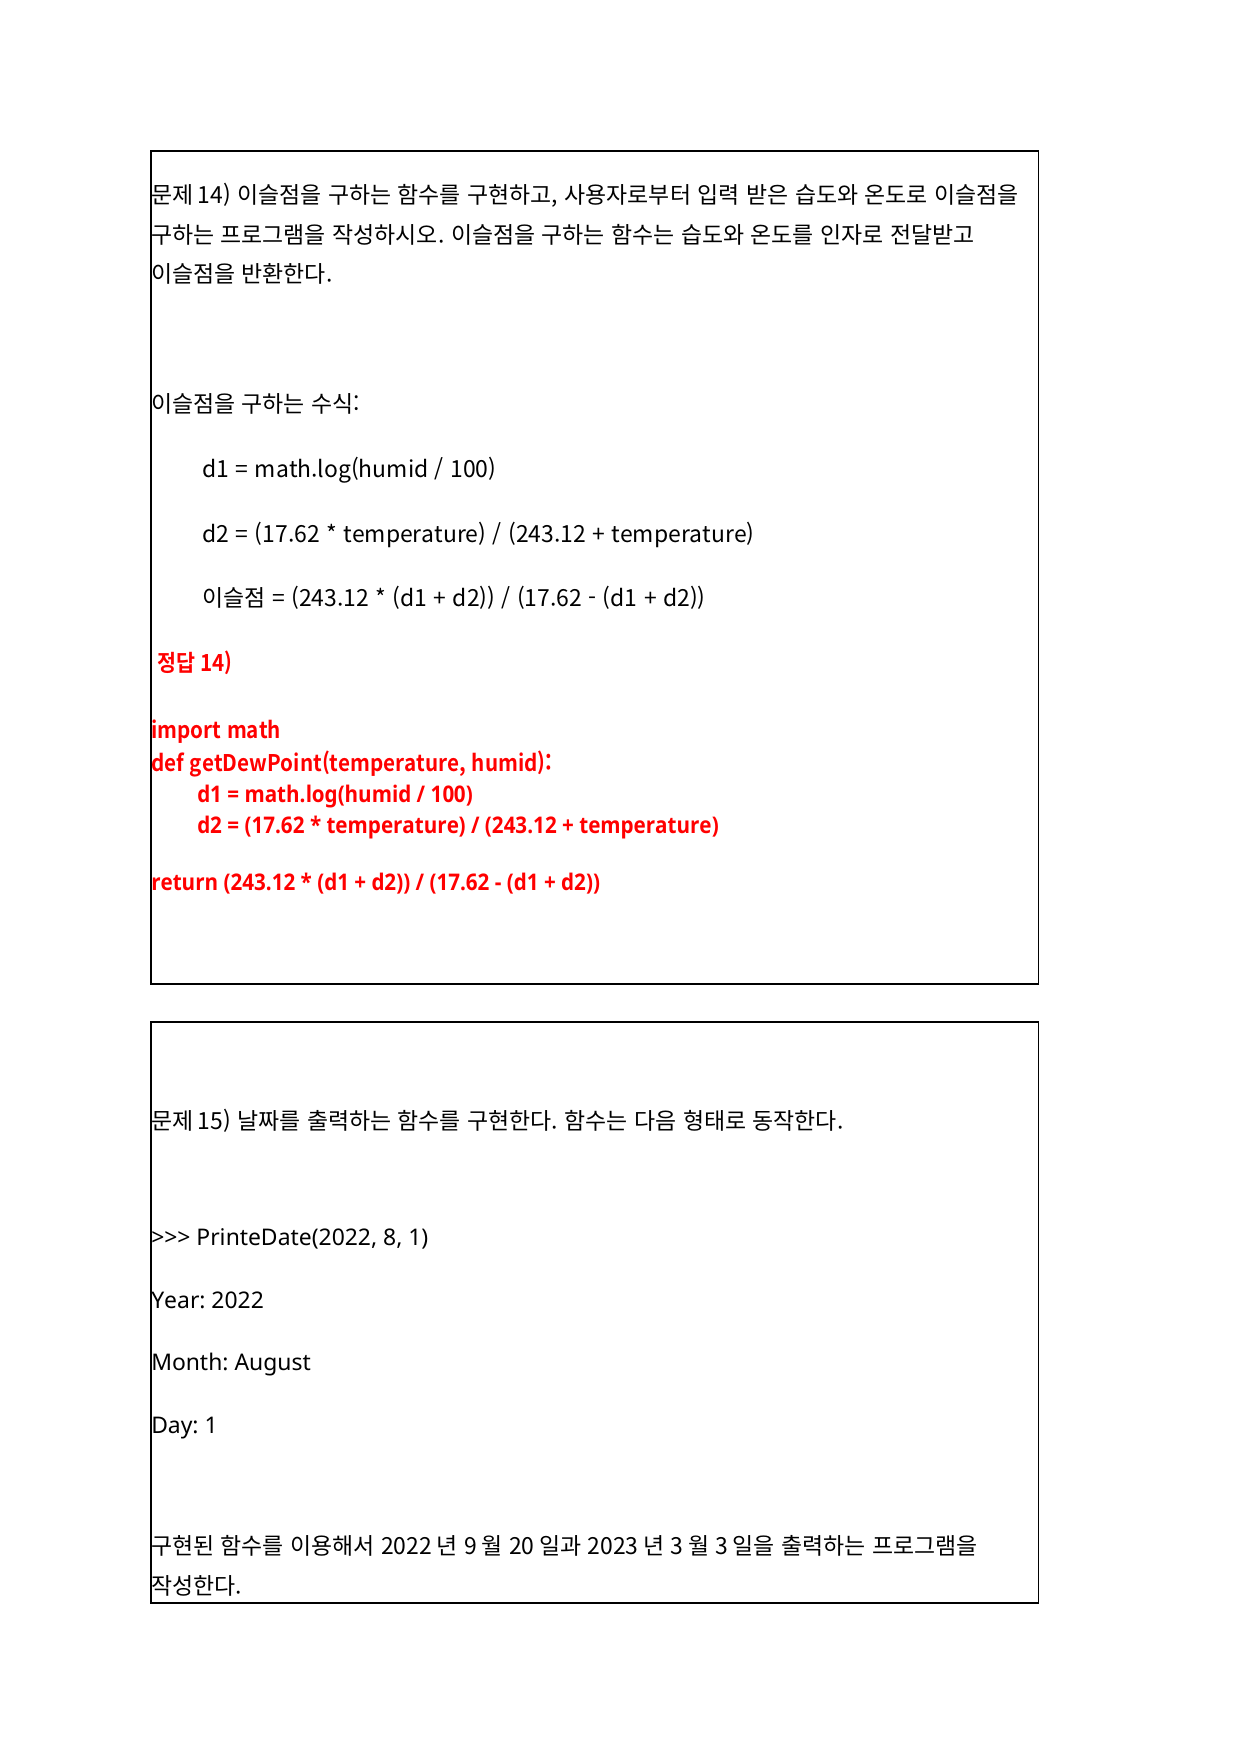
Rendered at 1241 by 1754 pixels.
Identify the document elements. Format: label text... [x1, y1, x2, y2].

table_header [152, 1023, 1038, 1602]
table_header 문제14) 이슬점을 구하는 함수를 구현하고, 사용자로부터 입력 받은 습도와 온도로 이슬점을 구하는 프로그램을 작성하시오. 이슬점을 구하는 함수는 습도와 온도를 인자로 전달받고 이슬점을 반환한다. 이슬점을 구하는 수식: d1 = math.log(humid / 100) d2 = (17.62 * temperature) / (243.12 + temperature) 이슬점 = (243.12 * (d1 + d2)) / (17.62 - (d1 + d2)) 정답14) import math def getDewPoint(temperature, humid): d1 = math.log(humid / 100) d2 = (17.62 * temperature) / (243.12 + temperature) return (243.12 * (d1 + d2)) / (17.62 - (d1 + d2)) [152, 152, 1038, 983]
